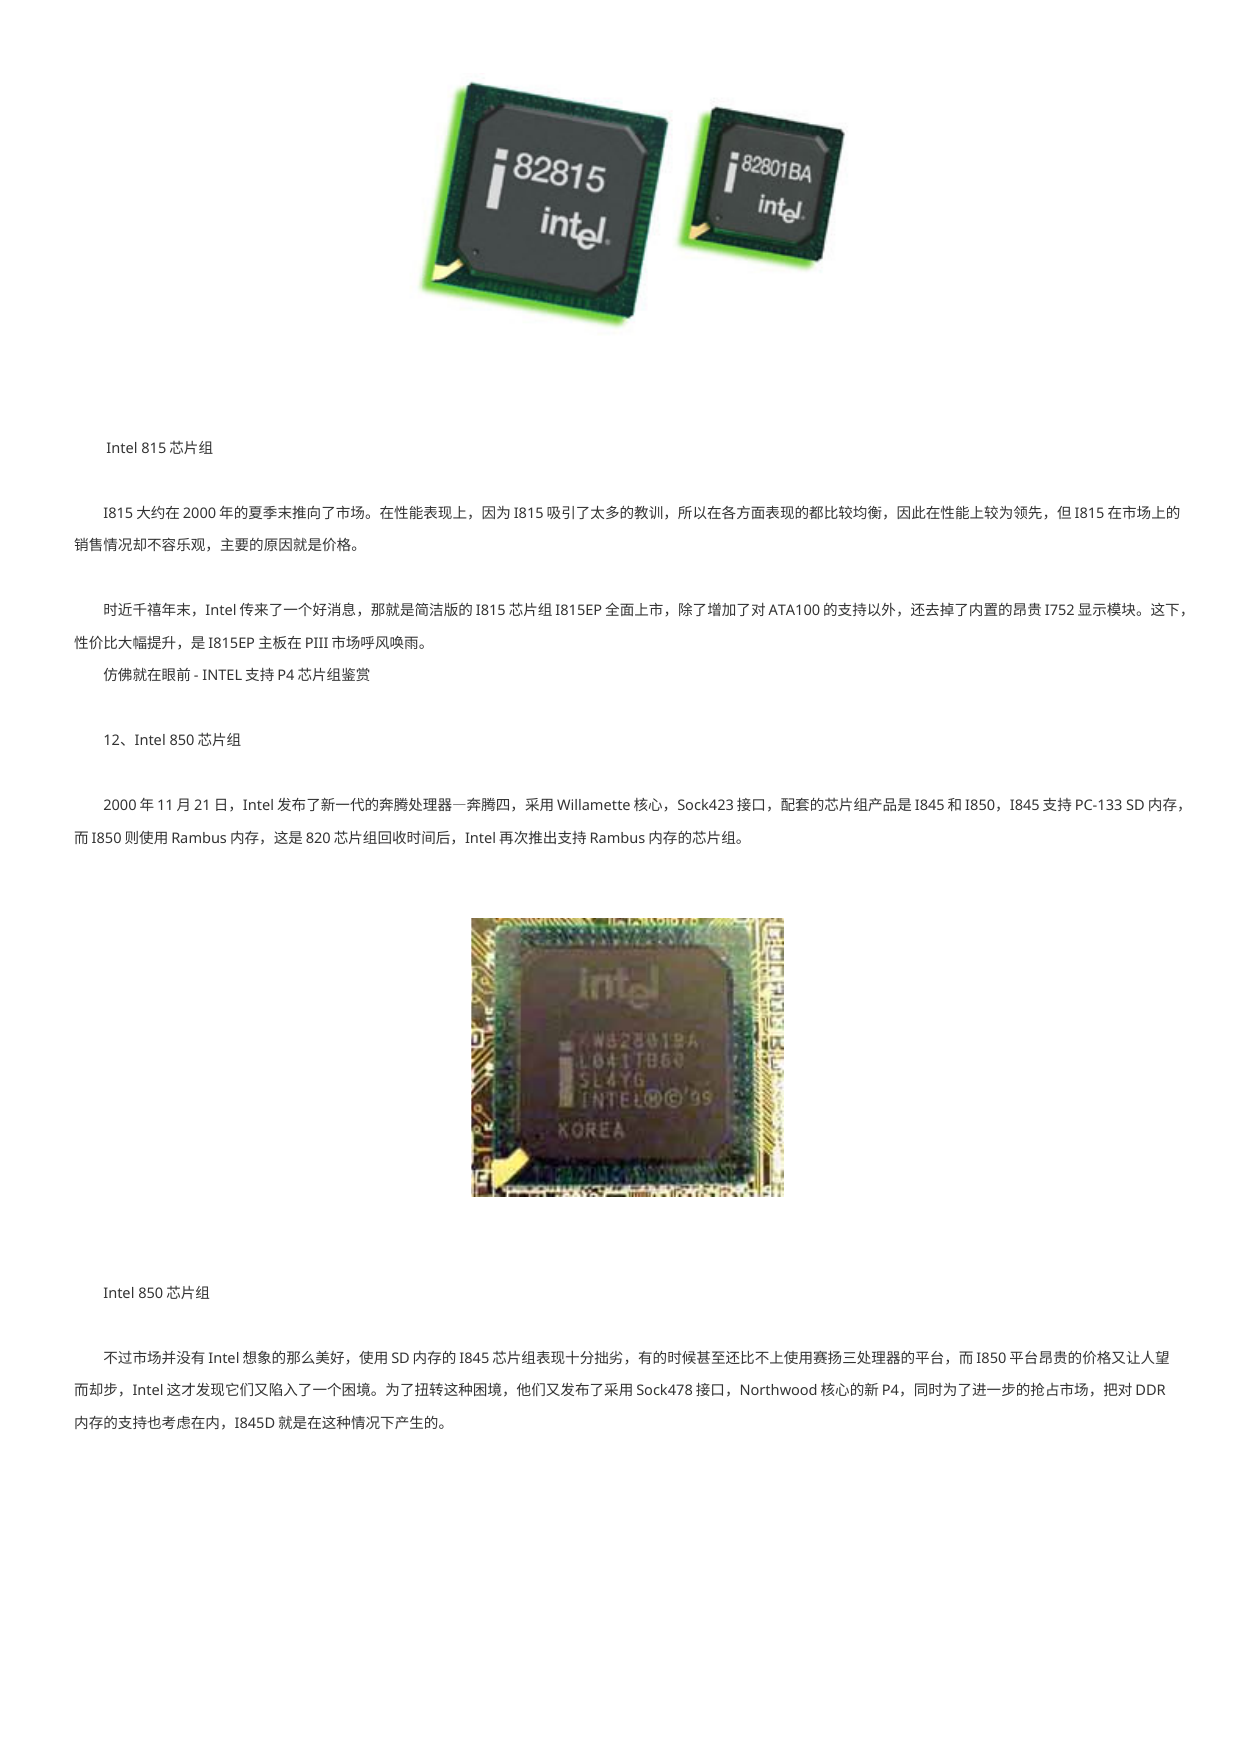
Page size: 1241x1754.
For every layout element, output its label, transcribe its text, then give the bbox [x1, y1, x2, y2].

text Intel 850芯片组 不过市场并没有Intel想象的那么美好，使用SD内存的I845芯片组表现十分拙劣，有的时候甚至还比不上使用赛扬三处理器的平台，而I850平台昂贵的价格又让人望而却步，Intel这才发现它们又陷入了一个困境。为了扭转这种困境，他们又发布了采用Sock478接口，Northwood核心的新P4，同时为了进一步的抢占市场，把对DDR内存的支持也考虑在内，I845D就是在这种情况下产生的。 [74, 1211, 1181, 1503]
text Intel 815芯片组 I815大约在2000年的夏季末推向了市场。在性能表现上，因为I815吸引了太多的教训，所以在各方面表现的都比较均衡，因此在性能上较为领先，但I815在市场上的销售情况却不容乐观，主要的原因就是价格。 时近千禧年末，Intel传来了一个好消息，那就是简洁版的I815芯片组I815EP全面上市，除了增加了对ATA100的支持以外，还去掉了内置的昂贵I752显示模块。这下，性价比大幅提升，是I815EP主板在PIII市场呼风唤雨。 [74, 366, 1181, 658]
picture [471, 918, 784, 1197]
picture [385, 73, 870, 339]
text 仿佛就在眼前 - INTEL支持P4芯片组鉴赏 12、Intel 850芯片组 2000年11月21日，Intel发布了新一代的奔腾处理器—奔腾四，采用Willamette核心，Sock423接口，配套的芯片组产品是I845和I850，I845支持PC-133 SD内存，而I850则使用Rambus内存，这是820芯片组回收时间后，Intel再次推出支持Rambus内存的芯片组。 [74, 658, 1181, 918]
